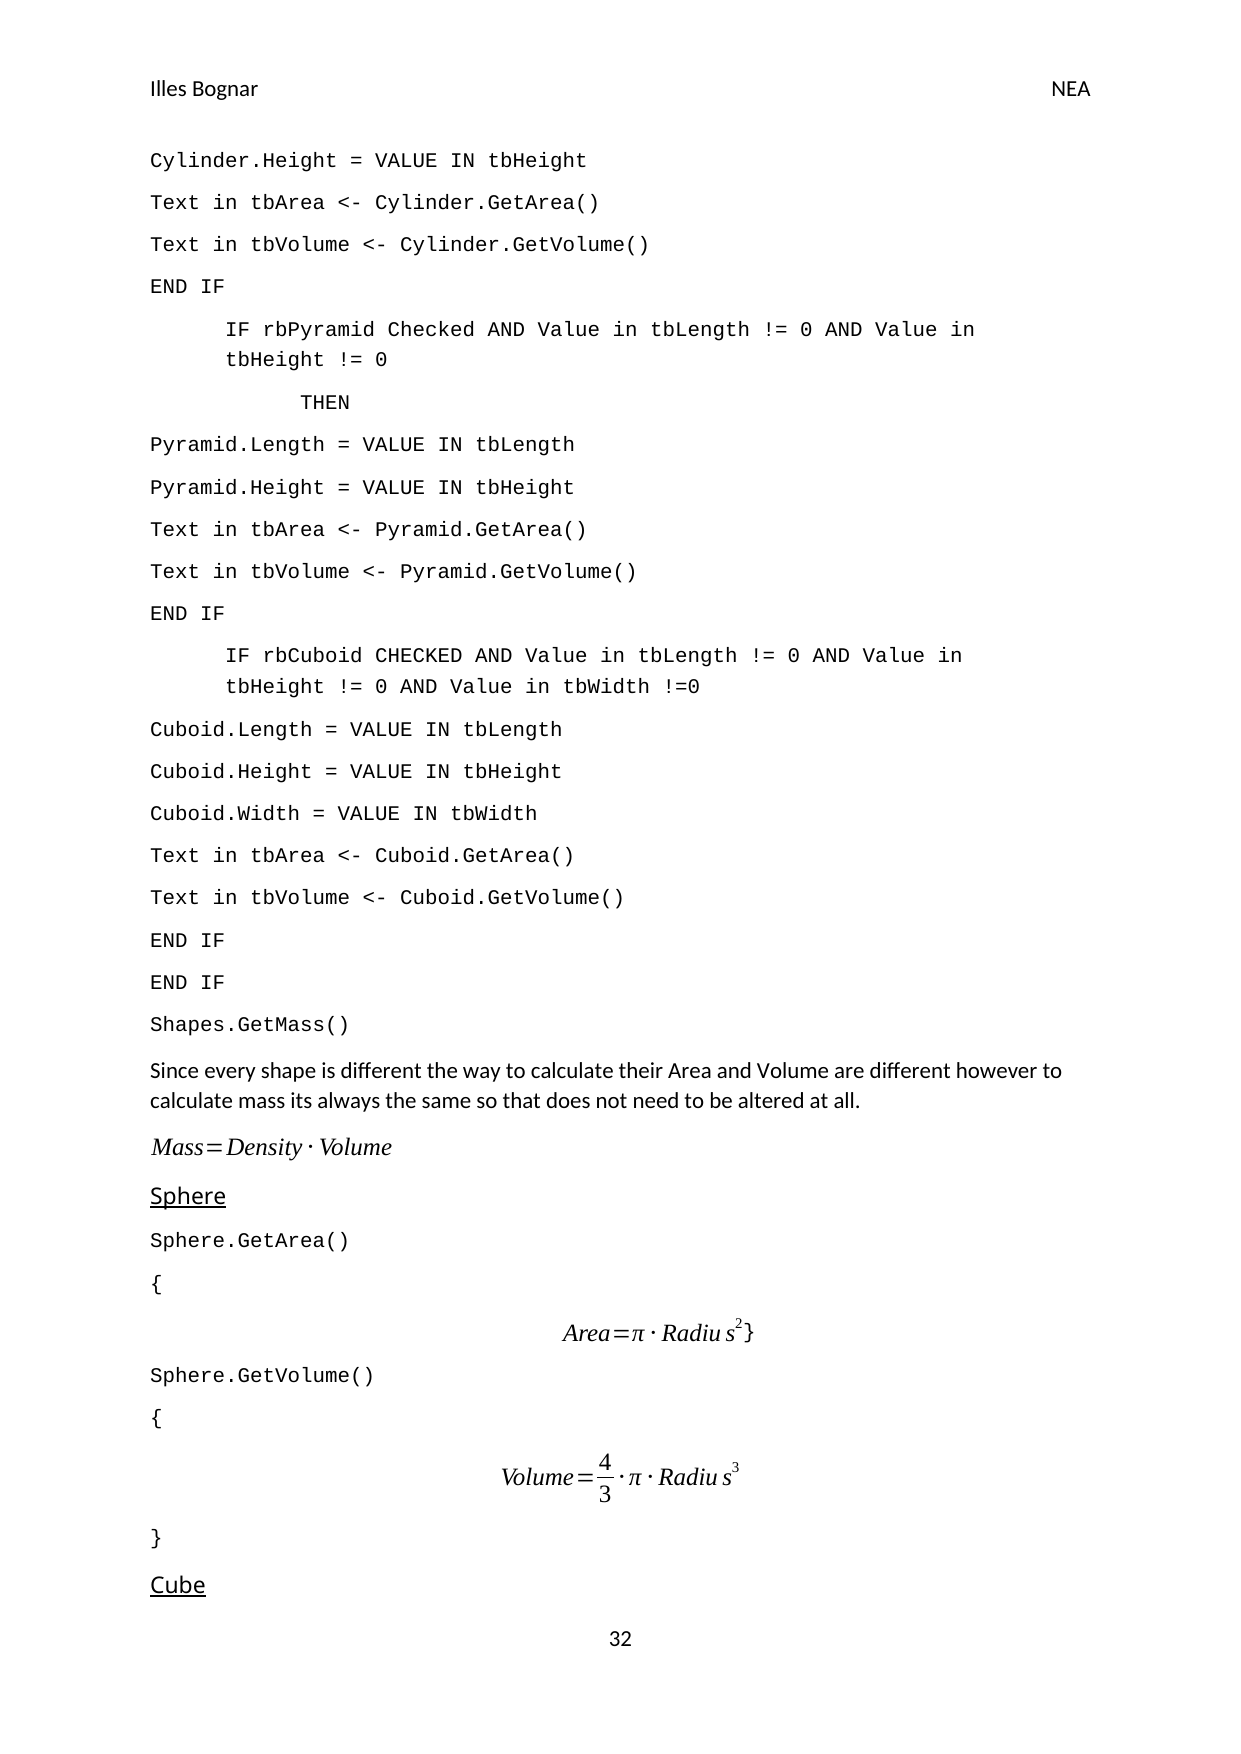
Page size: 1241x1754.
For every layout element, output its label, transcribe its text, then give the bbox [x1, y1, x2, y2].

text } [150, 1527, 1090, 1550]
text Text in tbVolume <- Cylinder.GetVolume() [150, 234, 1090, 258]
text Sphere.GetVolume() [150, 1364, 1090, 1388]
text Cylinder.Height = VALUE IN tbHeight [150, 150, 1090, 174]
text Cuboid.Width = VALUE IN tbWidth [150, 803, 1090, 827]
text { [150, 1273, 1090, 1296]
text Since every shape is different the way to calculate their Area and Volume are different however to calculate mass its always the same so that does not need to be altered at all. [150, 1056, 1090, 1114]
text END IF [150, 277, 1090, 300]
text Cuboid.Length = VALUE IN tbLength [150, 719, 1090, 742]
text IF rbCuboid CHECKED AND Value in tbLength != 0 AND Value in tbHeight != 0 AND Value in tbWidth !=0 [150, 645, 1090, 700]
text { [150, 1407, 1090, 1430]
text Text in tbVolume <- Cuboid.GetVolume() [150, 887, 1090, 911]
text Shapes.GetMass() [150, 1014, 1090, 1038]
text Sphere.GetArea() [150, 1231, 1090, 1254]
text Cuboid.Height = VALUE IN tbHeight [150, 761, 1090, 784]
text Sphere [150, 1180, 1090, 1211]
text Pyramid.Height = VALUE IN tbHeight [150, 477, 1090, 500]
text END IF [150, 603, 1090, 627]
text Pyramid.Length = VALUE IN tbLength [150, 434, 1090, 458]
text Text in tbArea <- Cylinder.GetArea() [150, 192, 1090, 216]
text Cube [150, 1569, 1090, 1600]
text Text in tbVolume <- Pyramid.GetVolume() [150, 561, 1090, 585]
text THEN [225, 392, 1090, 416]
text Text in tbArea <- Cuboid.GetArea() [150, 845, 1090, 869]
text IF rbPyramid Checked AND Value in tbLength != 0 AND Value in tbHeight != 0 [150, 319, 1090, 373]
text } [150, 1315, 1090, 1346]
text END IF [150, 972, 1090, 995]
text END IF [150, 929, 1090, 953]
text Text in tbArea <- Pyramid.GetArea() [150, 519, 1090, 542]
